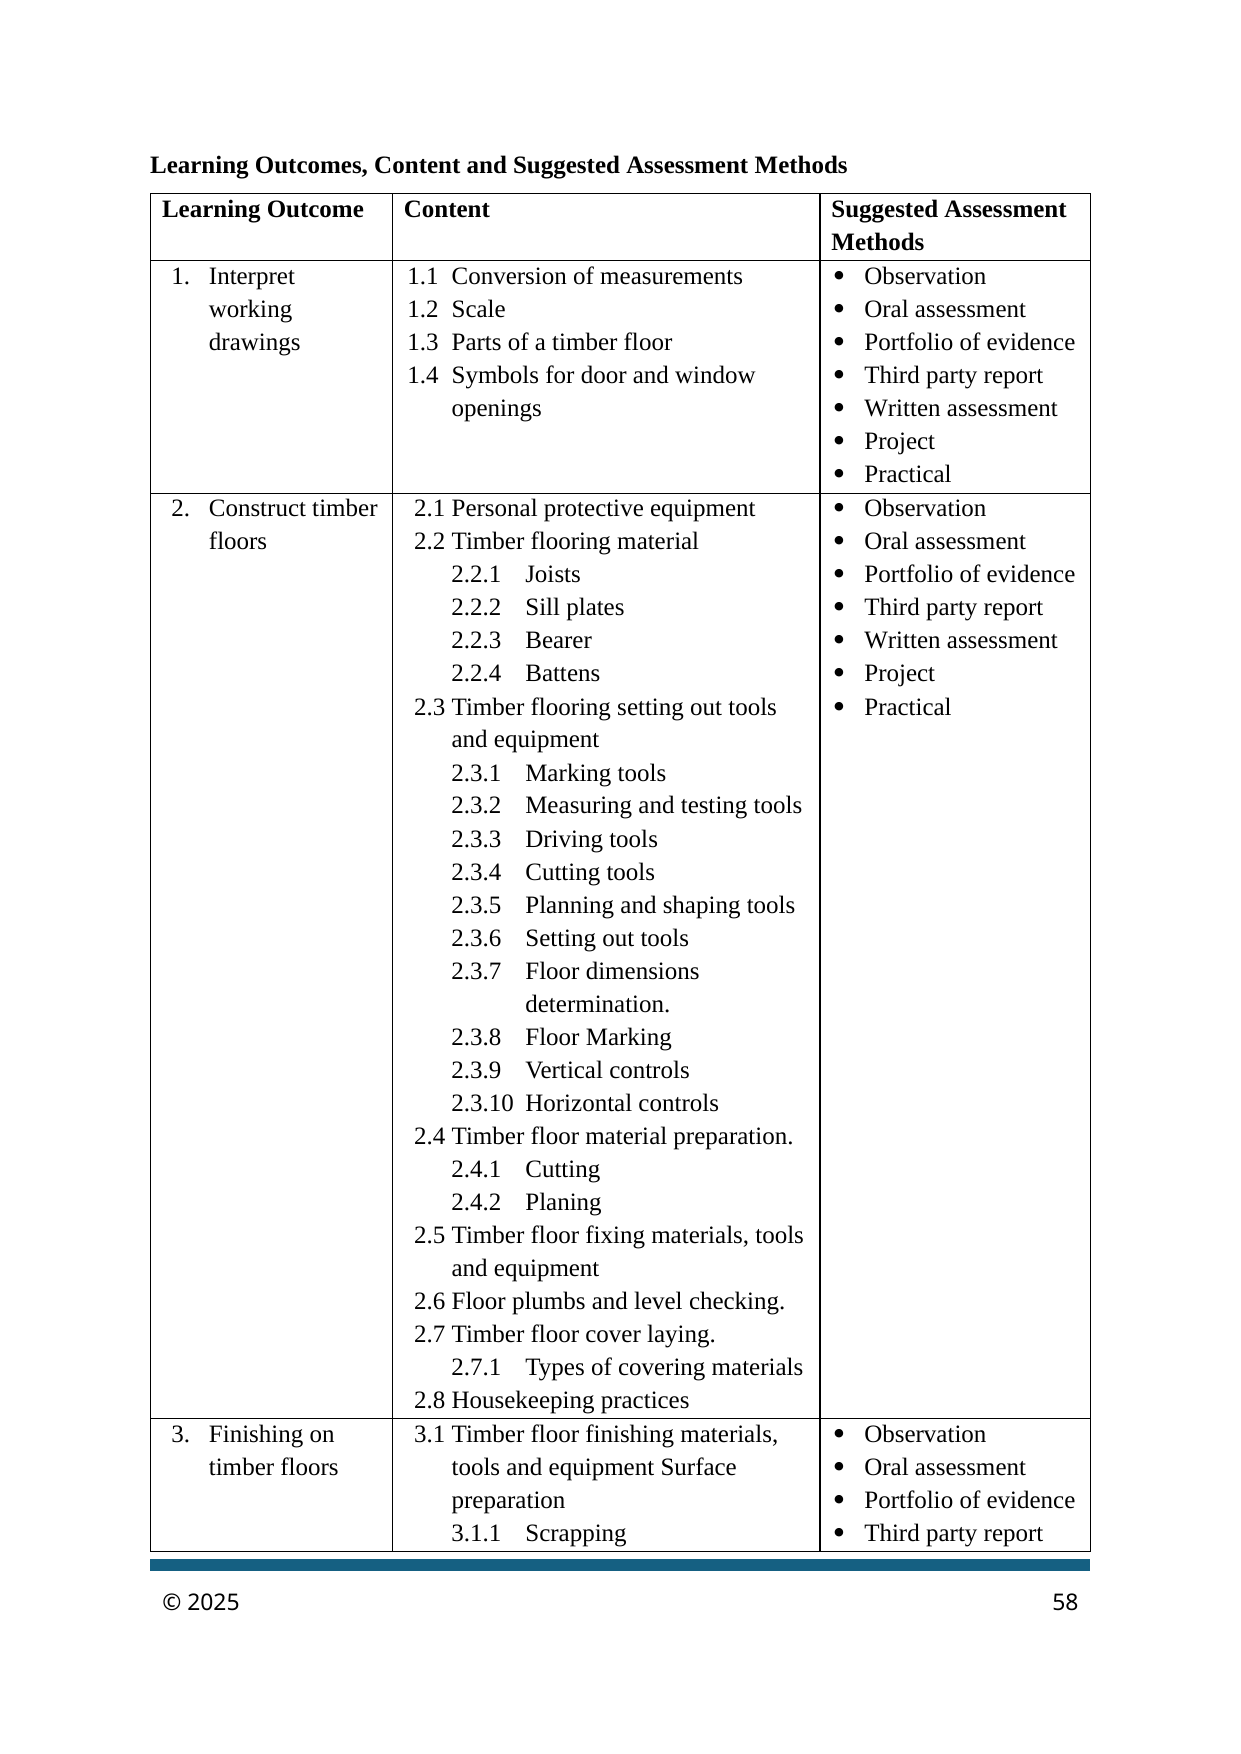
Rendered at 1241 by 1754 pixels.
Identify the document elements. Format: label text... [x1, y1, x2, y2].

table_header Content [393, 194, 819, 260]
table_cell Interpret working drawings [151, 261, 392, 492]
table_header Suggested Assessment Methods [821, 194, 1090, 260]
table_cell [821, 1419, 1090, 1551]
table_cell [151, 1419, 392, 1551]
table_cell Personal protective equipment Timber flooring material Joists Sill plates Bearer Battens Timber flooring setting out tools and equipment Marking tools Measuring and testing tools Driving tools Cutting tools Planning and shaping tools Setting out tools Floor dimensions determination. Floor Marking Vertical controls Horizontal controls Timber floor material preparation. Cutting Planing Timber floor fixing materials, tools and equipment Floor plumbs and level checking. Timber floor cover laying. Types of covering materials Housekeeping practices [393, 494, 819, 1418]
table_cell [393, 1419, 819, 1551]
table_cell Construct timber floors [151, 494, 392, 1418]
table_cell Conversion of measurements Scale Parts of a timber floor Symbols for door and window openings [393, 261, 819, 492]
text Learning Outcomes, Content and Suggested Assessment Methods [150, 150, 1090, 179]
table_cell Observation Oral assessment Portfolio of evidence Third party report Written assessment Project Practical [821, 494, 1090, 1418]
table_header Learning Outcome [151, 194, 392, 260]
table_cell Observation Oral assessment Portfolio of evidence Third party report Written assessment Project Practical [821, 261, 1090, 492]
